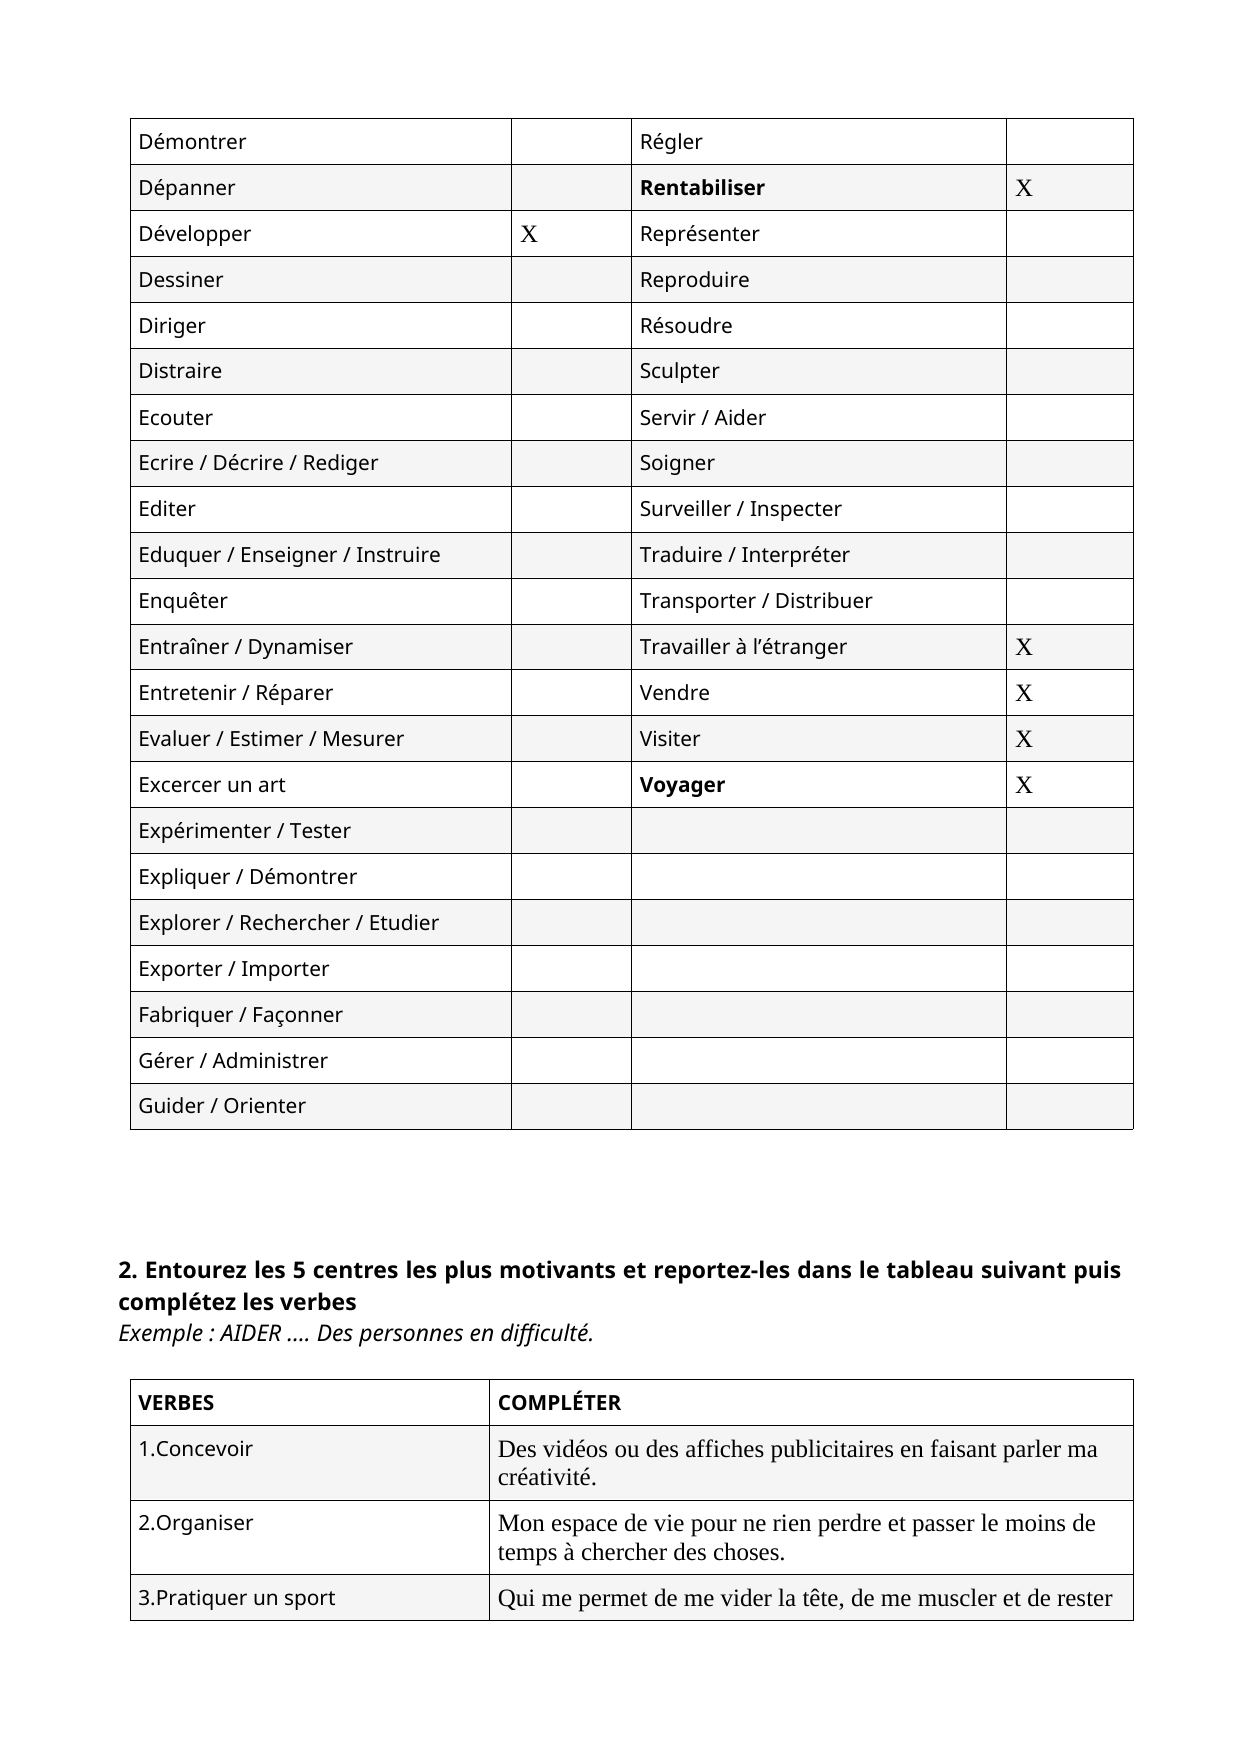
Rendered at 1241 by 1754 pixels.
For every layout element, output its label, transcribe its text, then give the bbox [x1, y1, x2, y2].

table_cell [512, 441, 631, 486]
table_cell [512, 1038, 631, 1083]
table_cell Surveiller / Inspecter [632, 487, 1006, 532]
table_cell [512, 303, 631, 348]
table_cell Eduquer / Enseigner / Instruire [131, 533, 511, 577]
table_cell [632, 1084, 1006, 1129]
table_cell Ecouter [131, 395, 511, 440]
table_cell Entraîner / Dynamiser [131, 625, 511, 669]
table_cell Gérer / Administrer [131, 1038, 511, 1083]
table_cell Fabriquer / Façonner [131, 992, 511, 1037]
table_cell [1007, 900, 1133, 945]
table_cell Mon espace de vie pour ne rien perdre et passer le moins de temps à chercher des choses. [490, 1501, 1133, 1574]
table_cell Démontrer [131, 119, 511, 164]
table_cell Distraire [131, 349, 511, 394]
table_cell [512, 625, 631, 669]
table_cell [490, 1575, 1133, 1620]
table_cell [1007, 1038, 1133, 1083]
table_cell [1007, 441, 1133, 486]
table_cell [512, 165, 631, 210]
table_cell Expérimenter / Tester [131, 808, 511, 853]
table_cell Dépanner [131, 165, 511, 210]
text 2. Entourez les 5 centres les plus motivants et reportez-les dans le tableau suivant puis complétez les verbes [118, 1254, 1122, 1317]
table_cell [512, 716, 631, 761]
table_cell Travailler à l’étranger [632, 625, 1006, 669]
table_header VERBES [131, 1380, 489, 1425]
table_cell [131, 1575, 489, 1620]
table_cell Des vidéos ou des affiches publicitaires en faisant parler ma créativité. [490, 1426, 1133, 1499]
table_cell Explorer / Rechercher / Etudier [131, 900, 511, 945]
table_cell Enquêter [131, 579, 511, 623]
table_cell Editer [131, 487, 511, 532]
table_cell [512, 257, 631, 302]
table_cell [632, 992, 1006, 1037]
table_cell Vendre [632, 670, 1006, 715]
table_cell Exporter / Importer [131, 946, 511, 991]
table_cell [1007, 303, 1133, 348]
table_cell Traduire / Interpréter [632, 533, 1006, 577]
table_cell Dessiner [131, 257, 511, 302]
table_cell 2.Organiser [131, 1501, 489, 1574]
table_cell 1.Concevoir [131, 1426, 489, 1499]
table_cell Soigner [632, 441, 1006, 486]
table_cell Rentabiliser [632, 165, 1006, 210]
table_cell [1007, 946, 1133, 991]
table_cell [512, 900, 631, 945]
table_header COMPLÉTER [490, 1380, 1133, 1425]
table_cell [1007, 1084, 1133, 1129]
table_cell Excercer un art [131, 762, 511, 807]
table_cell [512, 992, 631, 1037]
table_cell [1007, 854, 1133, 899]
table_cell [512, 119, 631, 164]
table_cell [632, 900, 1006, 945]
table_cell X [1007, 165, 1133, 210]
table_cell [632, 946, 1006, 991]
table_cell [512, 854, 631, 899]
table_cell [512, 808, 631, 853]
table_cell Régler [632, 119, 1006, 164]
table_cell Reproduire [632, 257, 1006, 302]
table_cell [512, 1084, 631, 1129]
table_cell [512, 395, 631, 440]
table_cell X [1007, 670, 1133, 715]
table_cell Résoudre [632, 303, 1006, 348]
table_cell Représenter [632, 211, 1006, 256]
text Exemple : AIDER …. Des personnes en difficulté. [118, 1317, 1122, 1348]
table_cell [512, 946, 631, 991]
table_cell [632, 1038, 1006, 1083]
table_cell [1007, 211, 1133, 256]
table_cell Entretenir / Réparer [131, 670, 511, 715]
table_cell [512, 487, 631, 532]
table_cell [512, 579, 631, 623]
table_cell [512, 670, 631, 715]
table_cell Visiter [632, 716, 1006, 761]
table_cell Guider / Orienter [131, 1084, 511, 1129]
table_cell Ecrire / Décrire / Rediger [131, 441, 511, 486]
table_cell [632, 854, 1006, 899]
table_cell Transporter / Distribuer [632, 579, 1006, 623]
table_cell Servir / Aider [632, 395, 1006, 440]
table_cell [1007, 395, 1133, 440]
table_cell [1007, 119, 1133, 164]
table_cell [1007, 533, 1133, 577]
table_cell [512, 762, 631, 807]
table_cell Développer [131, 211, 511, 256]
table_cell [512, 349, 631, 394]
table_cell X [512, 211, 631, 256]
table_cell Diriger [131, 303, 511, 348]
table_cell [1007, 808, 1133, 853]
table_cell Evaluer / Estimer / Mesurer [131, 716, 511, 761]
table_cell X [1007, 625, 1133, 669]
table_cell X [1007, 716, 1133, 761]
table_cell Voyager [632, 762, 1006, 807]
table_cell Sculpter [632, 349, 1006, 394]
table_cell Expliquer / Démontrer [131, 854, 511, 899]
table_cell [1007, 349, 1133, 394]
table_cell [1007, 579, 1133, 623]
table_cell [1007, 257, 1133, 302]
table_cell [1007, 992, 1133, 1037]
table_cell [512, 533, 631, 577]
table_cell [1007, 487, 1133, 532]
table_cell X [1007, 762, 1133, 807]
table_cell [632, 808, 1006, 853]
